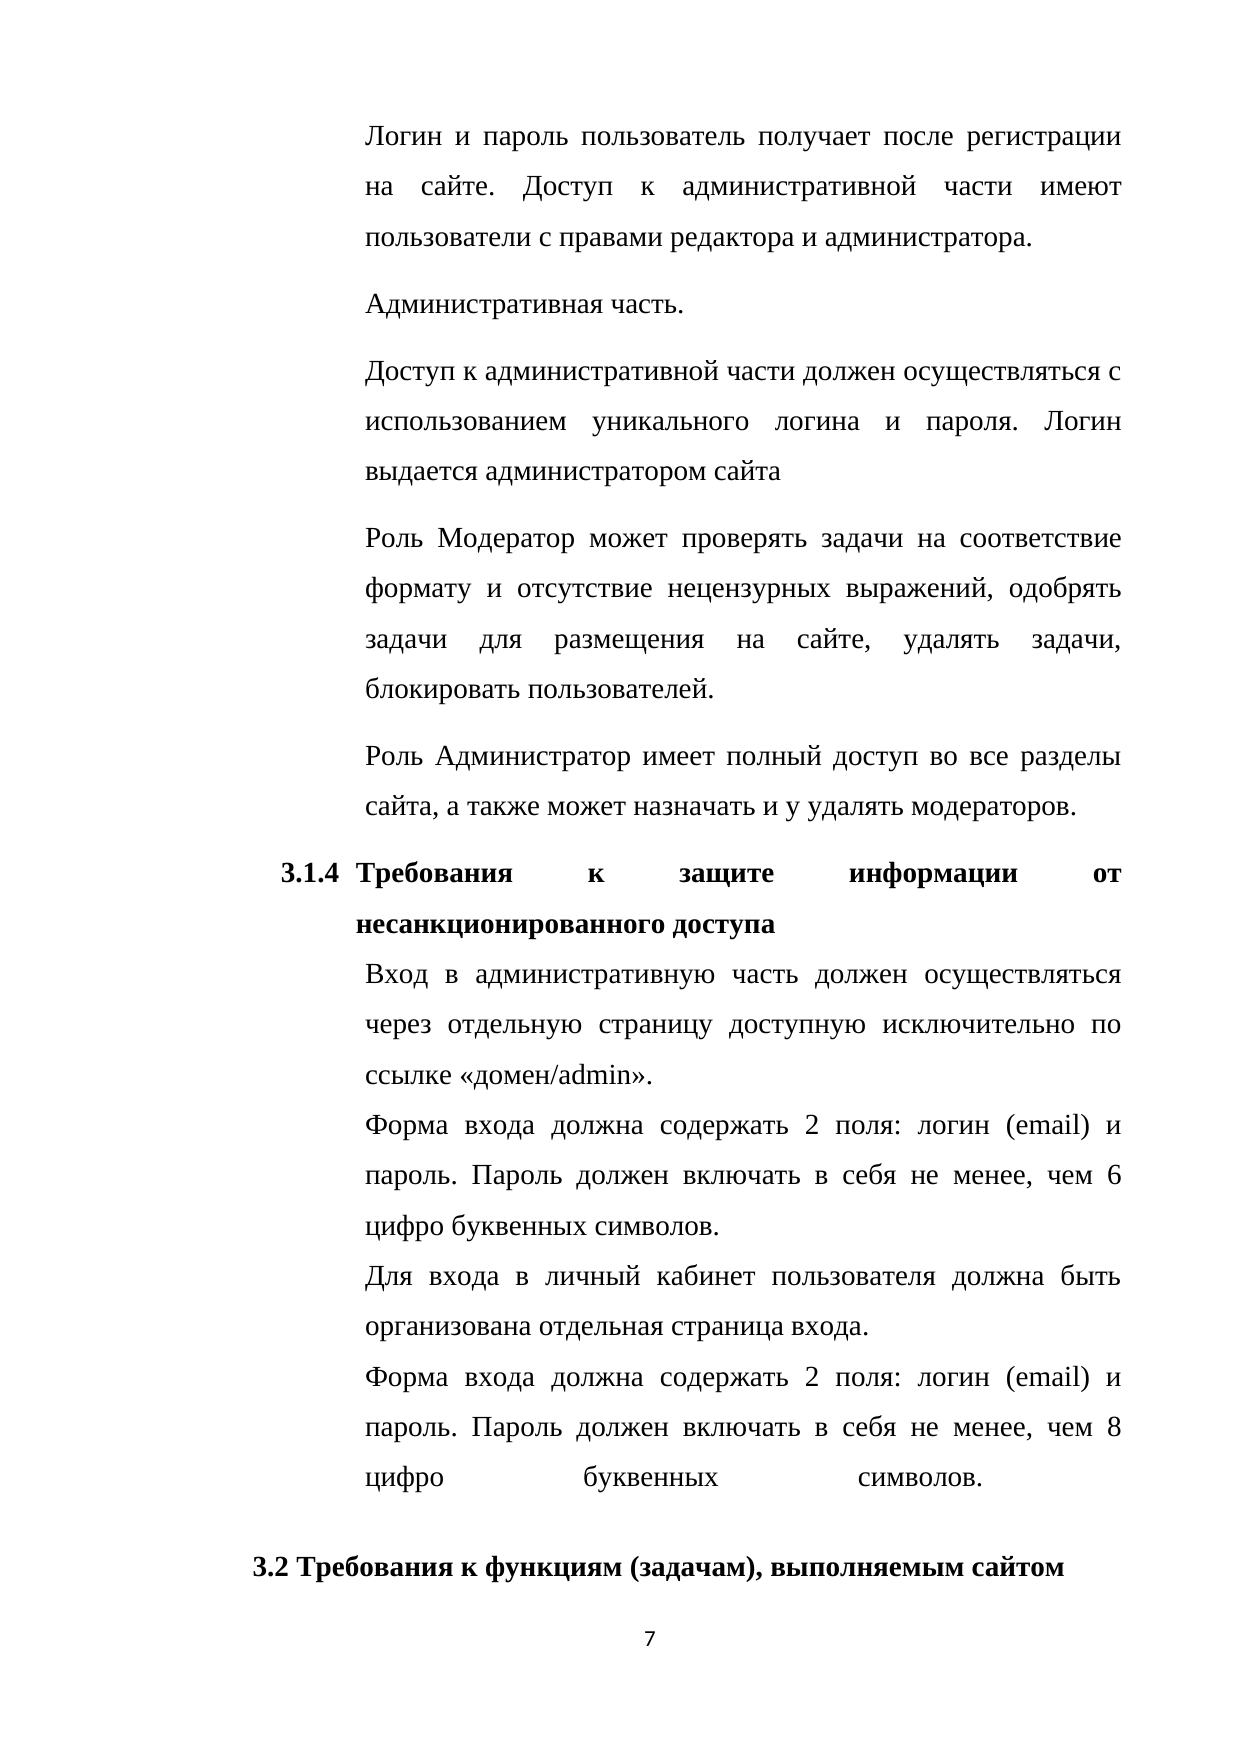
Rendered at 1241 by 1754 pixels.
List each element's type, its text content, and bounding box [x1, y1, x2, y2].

text Административная часть. [365, 286, 1122, 319]
list Требования к защите информации от несанкционированного доступа [281, 856, 1122, 939]
text Роль Администратор имеет полный доступ во все разделы сайта, а также может назначать и у удалять модераторов. [365, 738, 1122, 822]
text Доступ к административной части должен осуществляться с использованием уникального логина и пароля. Логин выдается администратором сайта [365, 353, 1122, 487]
text Форма входа должна содержать 2 поля: логин (email) и пароль. Пароль должен включать в себя не менее, чем 8 цифро буквенных символов. [365, 1359, 1122, 1535]
text Форма входа должна содержать 2 поля: логин (email) и пароль. Пароль должен включать в себя не менее, чем 6 цифро буквенных символов. [365, 1107, 1122, 1241]
text Для входа в личный кабинет пользователя должна быть организована отдельная страница входа. [365, 1258, 1122, 1342]
list Требования к функциям (задачам), выполняемым сайтом [252, 1549, 1122, 1582]
text Вход в административную часть должен осуществляться через отдельную страницу доступную исключительно по ссылке «домен/admin». [365, 956, 1122, 1090]
